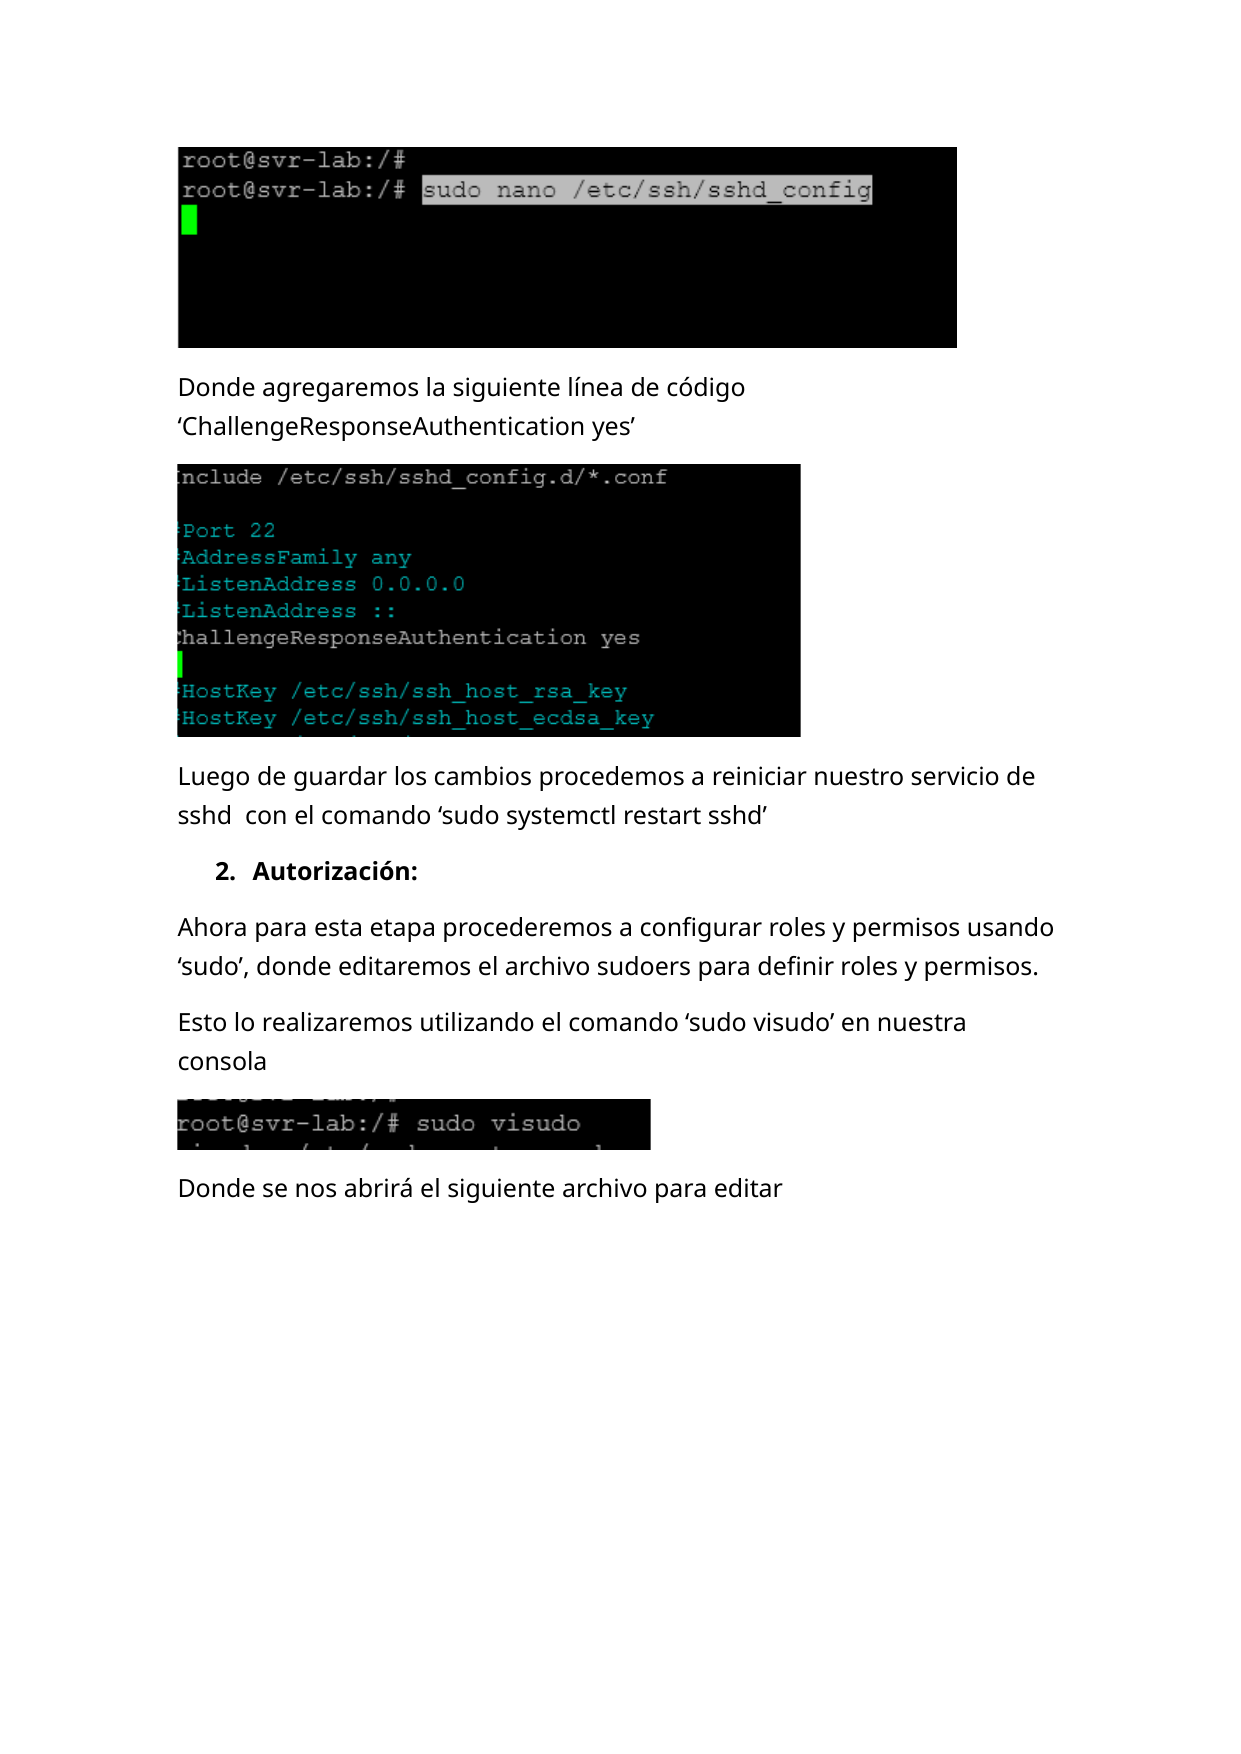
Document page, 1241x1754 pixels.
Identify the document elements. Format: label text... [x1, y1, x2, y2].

text Ahora para esta etapa procederemos a configurar roles y permisos usando ‘sudo’, donde editaremos el archivo sudoers para definir roles y permisos. [177, 909, 1063, 983]
text Donde agregaremos la siguiente línea de código ‘ChallengeResponseAuthentication yes’ [177, 369, 1063, 443]
list Autorización: [215, 853, 1063, 888]
picture [177, 147, 957, 348]
text Esto lo realizaremos utilizando el comando ‘sudo visudo’ en nuestra consola [177, 1004, 1063, 1078]
text Luego de guardar los cambios procedemos a reiniciar nuestro servicio de sshd con el comando ‘sudo systemctl restart sshd’ [177, 758, 1063, 832]
picture [177, 464, 801, 737]
picture [177, 1099, 651, 1150]
text Donde se nos abrirá el siguiente archivo para editar [177, 1171, 1063, 1205]
